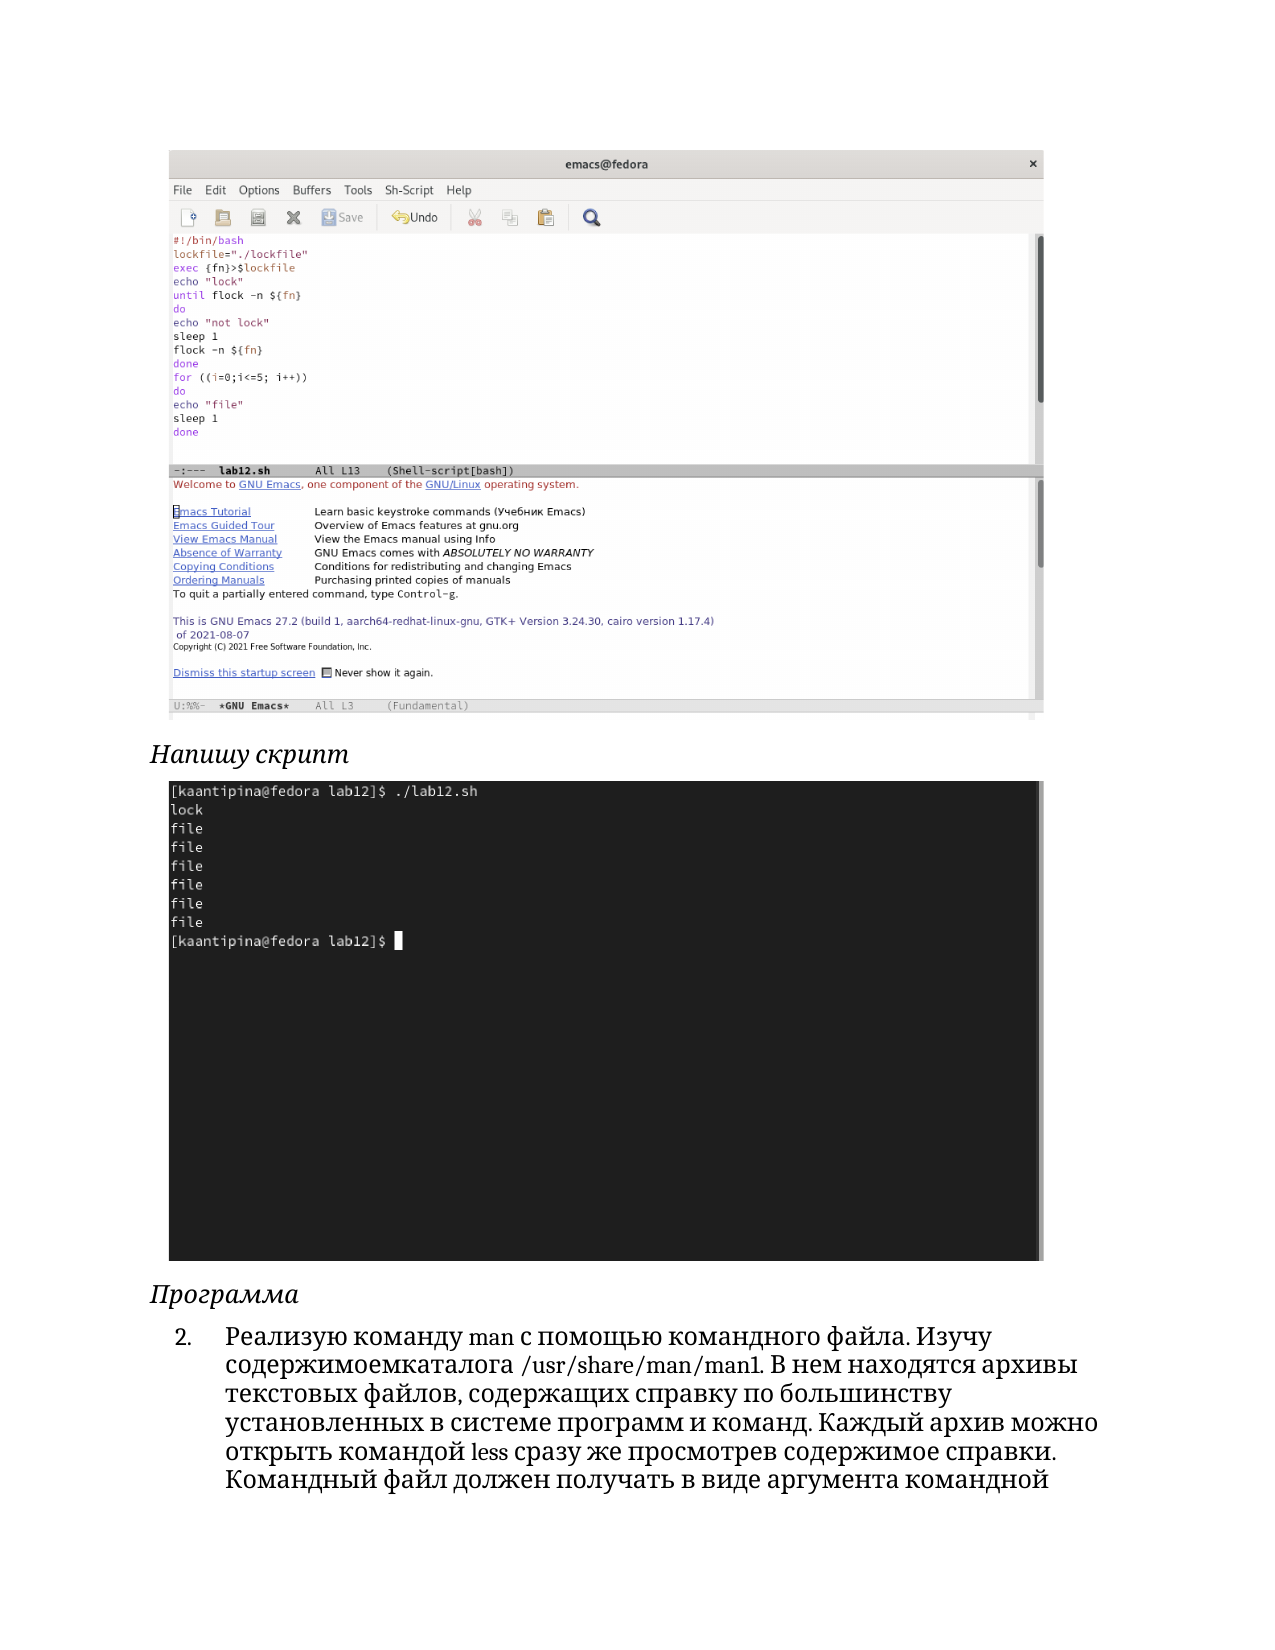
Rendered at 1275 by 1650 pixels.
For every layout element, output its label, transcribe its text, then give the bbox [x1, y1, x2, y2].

picture [168, 781, 1044, 1261]
text Напишу скрипт [150, 741, 1125, 769]
text Программа [150, 1281, 1125, 1310]
picture [168, 150, 1044, 720]
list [175, 1323, 1125, 1495]
